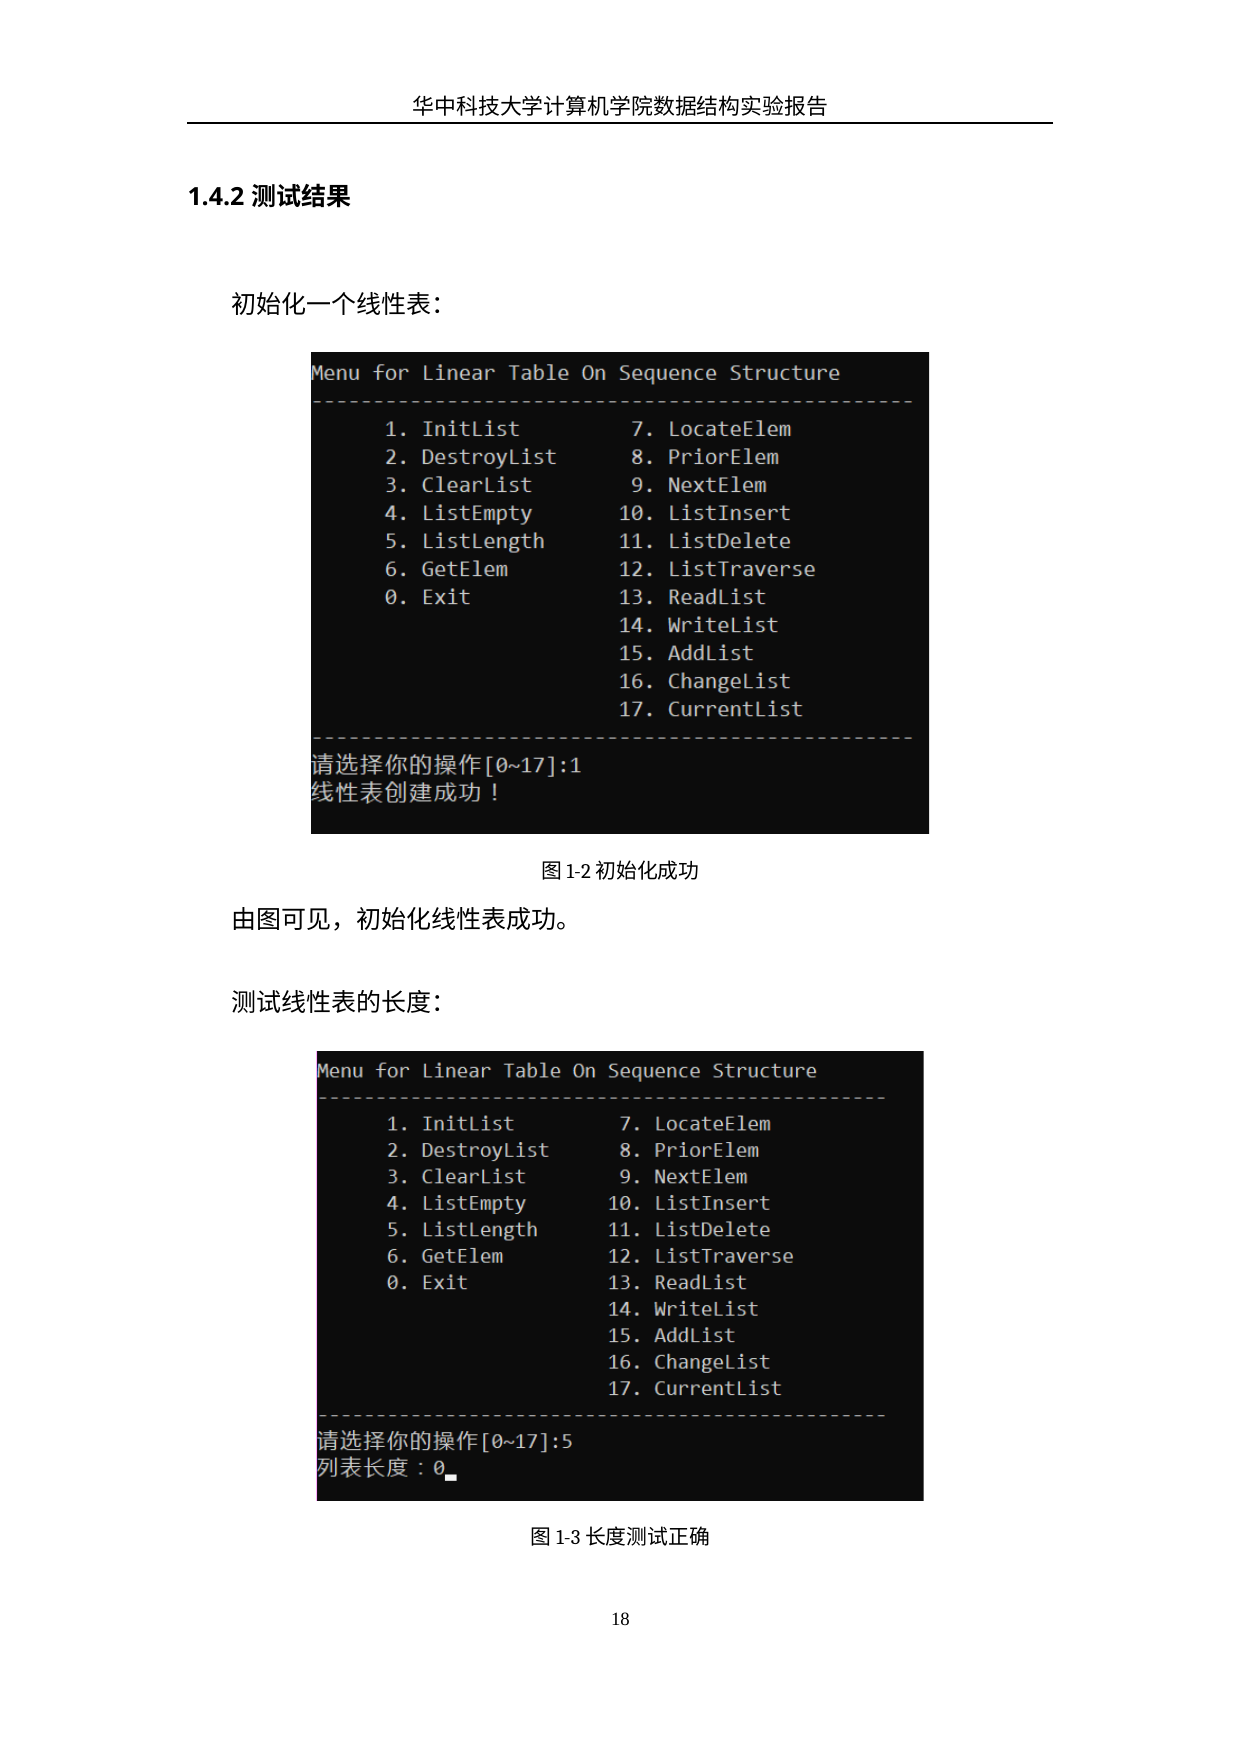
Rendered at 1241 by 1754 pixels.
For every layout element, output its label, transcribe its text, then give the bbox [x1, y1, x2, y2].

text 图 1-2 初始化成功 [187, 853, 1053, 885]
picture [316, 1051, 924, 1501]
subtitle 1.4.2 测试结果 [187, 162, 1053, 227]
text 测试线性表的长度： [187, 968, 1053, 1033]
picture [311, 352, 930, 834]
text 图 1-3 长度测试正确 [187, 1519, 1053, 1552]
text 由图可见，初始化线性表成功。 [187, 885, 1053, 950]
text 初始化一个线性表： [187, 270, 1053, 335]
